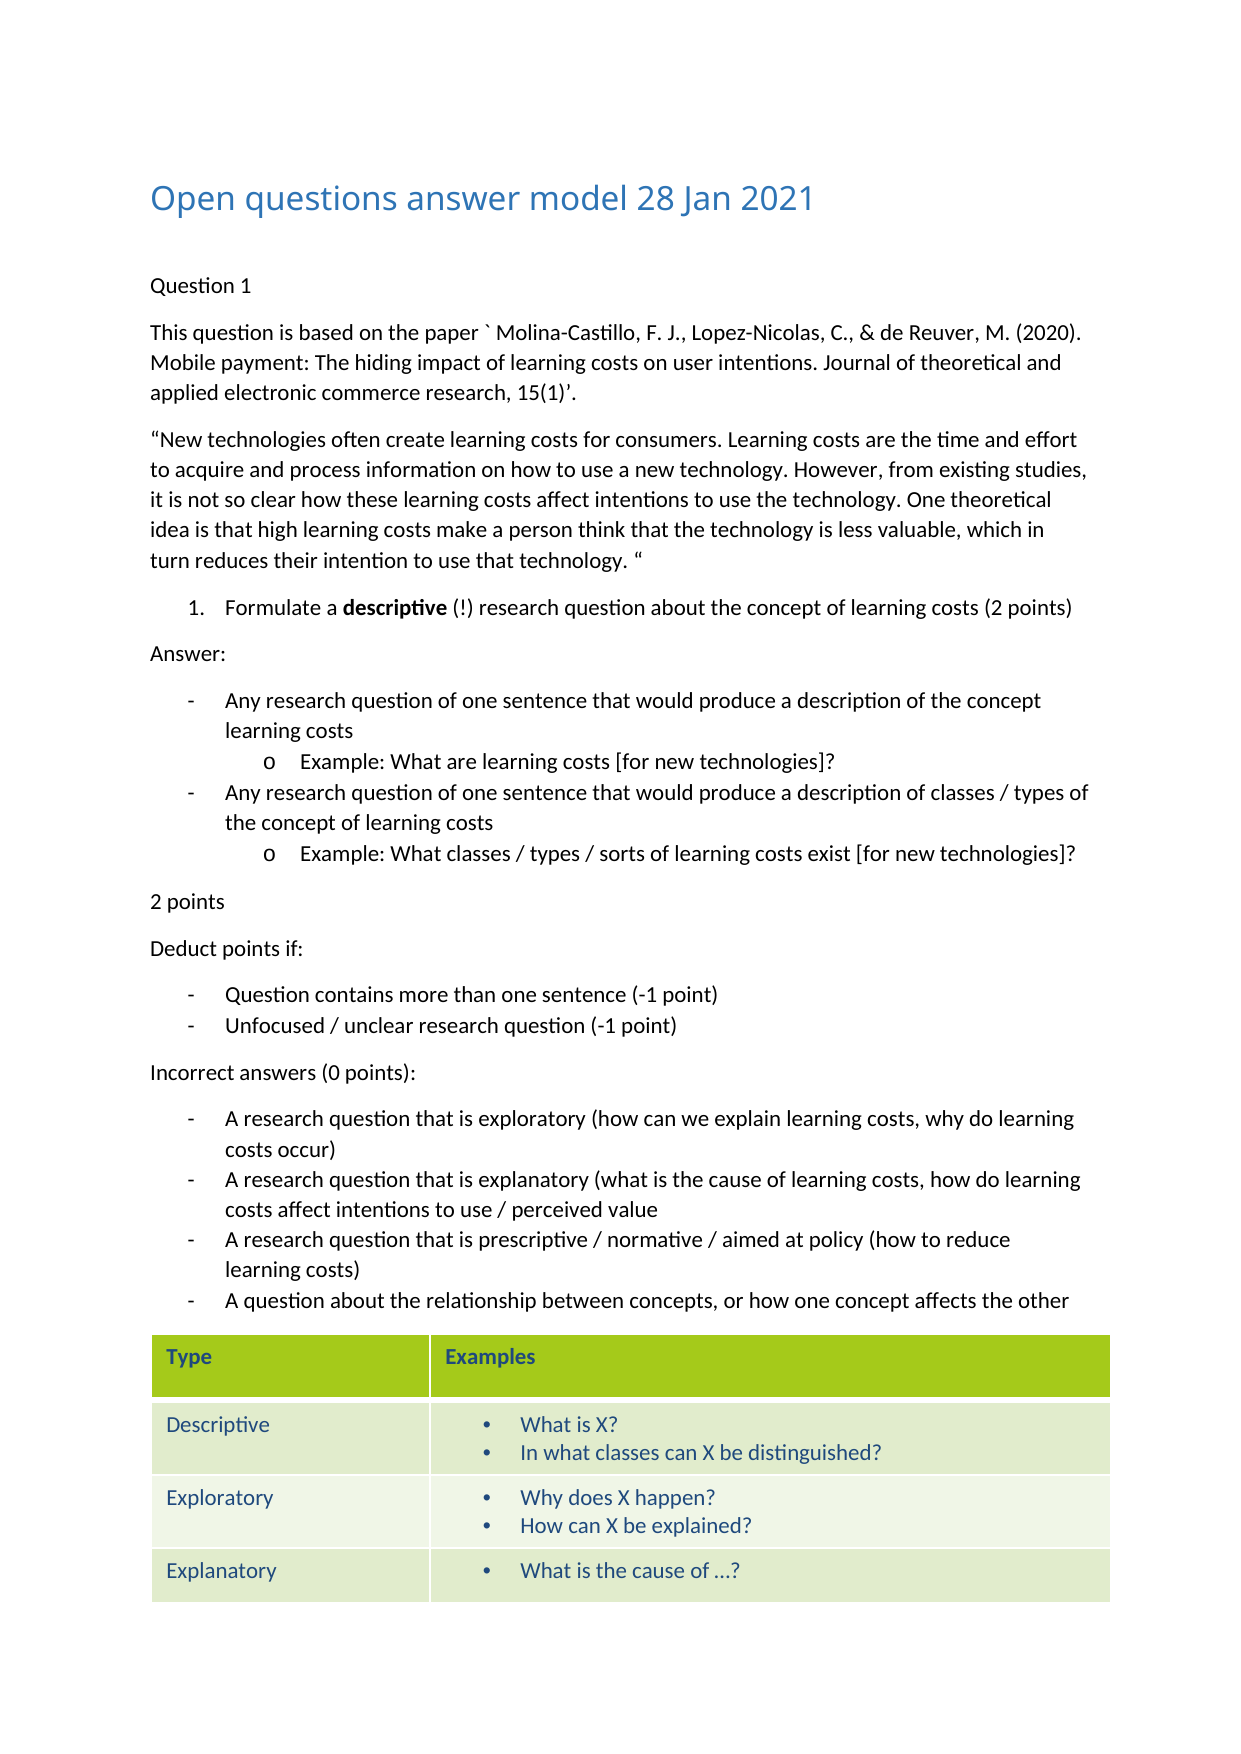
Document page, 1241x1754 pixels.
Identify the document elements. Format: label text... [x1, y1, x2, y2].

table_cell Explanatory [152, 1549, 429, 1602]
table_header Type [152, 1335, 429, 1397]
list Unfocused / unclear research question (-1 point) [187, 1011, 1090, 1039]
text This question is based on the paper ` Molina-Castillo, F. J., Lopez-Nicolas, C., & de Reuver, M. (2020). Mobile payment: The hiding impact of learning costs on user intentions. Journal of theoretical and applied electronic commerce research, 15(1)’. [150, 318, 1090, 406]
list Example: What are learning costs [for new technologies]? [262, 747, 1090, 776]
list Question contains more than one sentence (-1 point) [187, 981, 1090, 1009]
list A research question that is exploratory (how can we explain learning costs, why do learning costs occur) [187, 1104, 1090, 1163]
list A research question that is prescriptive / normative / aimed at policy (how to reduce learning costs) [187, 1225, 1090, 1284]
text Incorrect answers (0 points): [150, 1058, 1090, 1086]
text Answer: [150, 639, 1090, 668]
text 2 points [150, 887, 1090, 915]
table_cell Why does X happen? How can X be explained? [431, 1476, 1110, 1547]
list Any research question of one sentence that would produce a description of the concept learning costs [187, 686, 1090, 745]
list A research question that is explanatory (what is the cause of learning costs, how do learning costs affect intentions to use / perceived value [187, 1165, 1090, 1223]
table_cell Descriptive [152, 1403, 429, 1474]
list Formulate a descriptive (!) research question about the concept of learning costs (2 points) [187, 593, 1090, 621]
text Deduct points if: [150, 934, 1090, 962]
subtitle Open questions answer model 28 Jan 2021 [150, 175, 1090, 220]
table_cell What is X? In what classes can X be distinguished? [431, 1403, 1110, 1474]
text Question 1 [150, 271, 1090, 299]
list Any research question of one sentence that would produce a description of classes / types of the concept of learning costs [187, 778, 1090, 837]
list A question about the relationship between concepts, or how one concept affects the other [187, 1286, 1090, 1314]
list Example: What classes / types / sorts of learning costs exist [for new technologies]? [262, 839, 1090, 868]
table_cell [431, 1549, 1110, 1602]
table_header Examples [431, 1335, 1110, 1397]
table_cell Exploratory [152, 1476, 429, 1547]
text “New technologies often create learning costs for consumers. Learning costs are the time and effort to acquire and process information on how to use a new technology. However, from existing studies, it is not so clear how these learning costs affect intentions to use the technology. One theoretical idea is that high learning costs make a person think that the technology is less valuable, which in turn reduces their intention to use that technology. “ [150, 425, 1090, 574]
